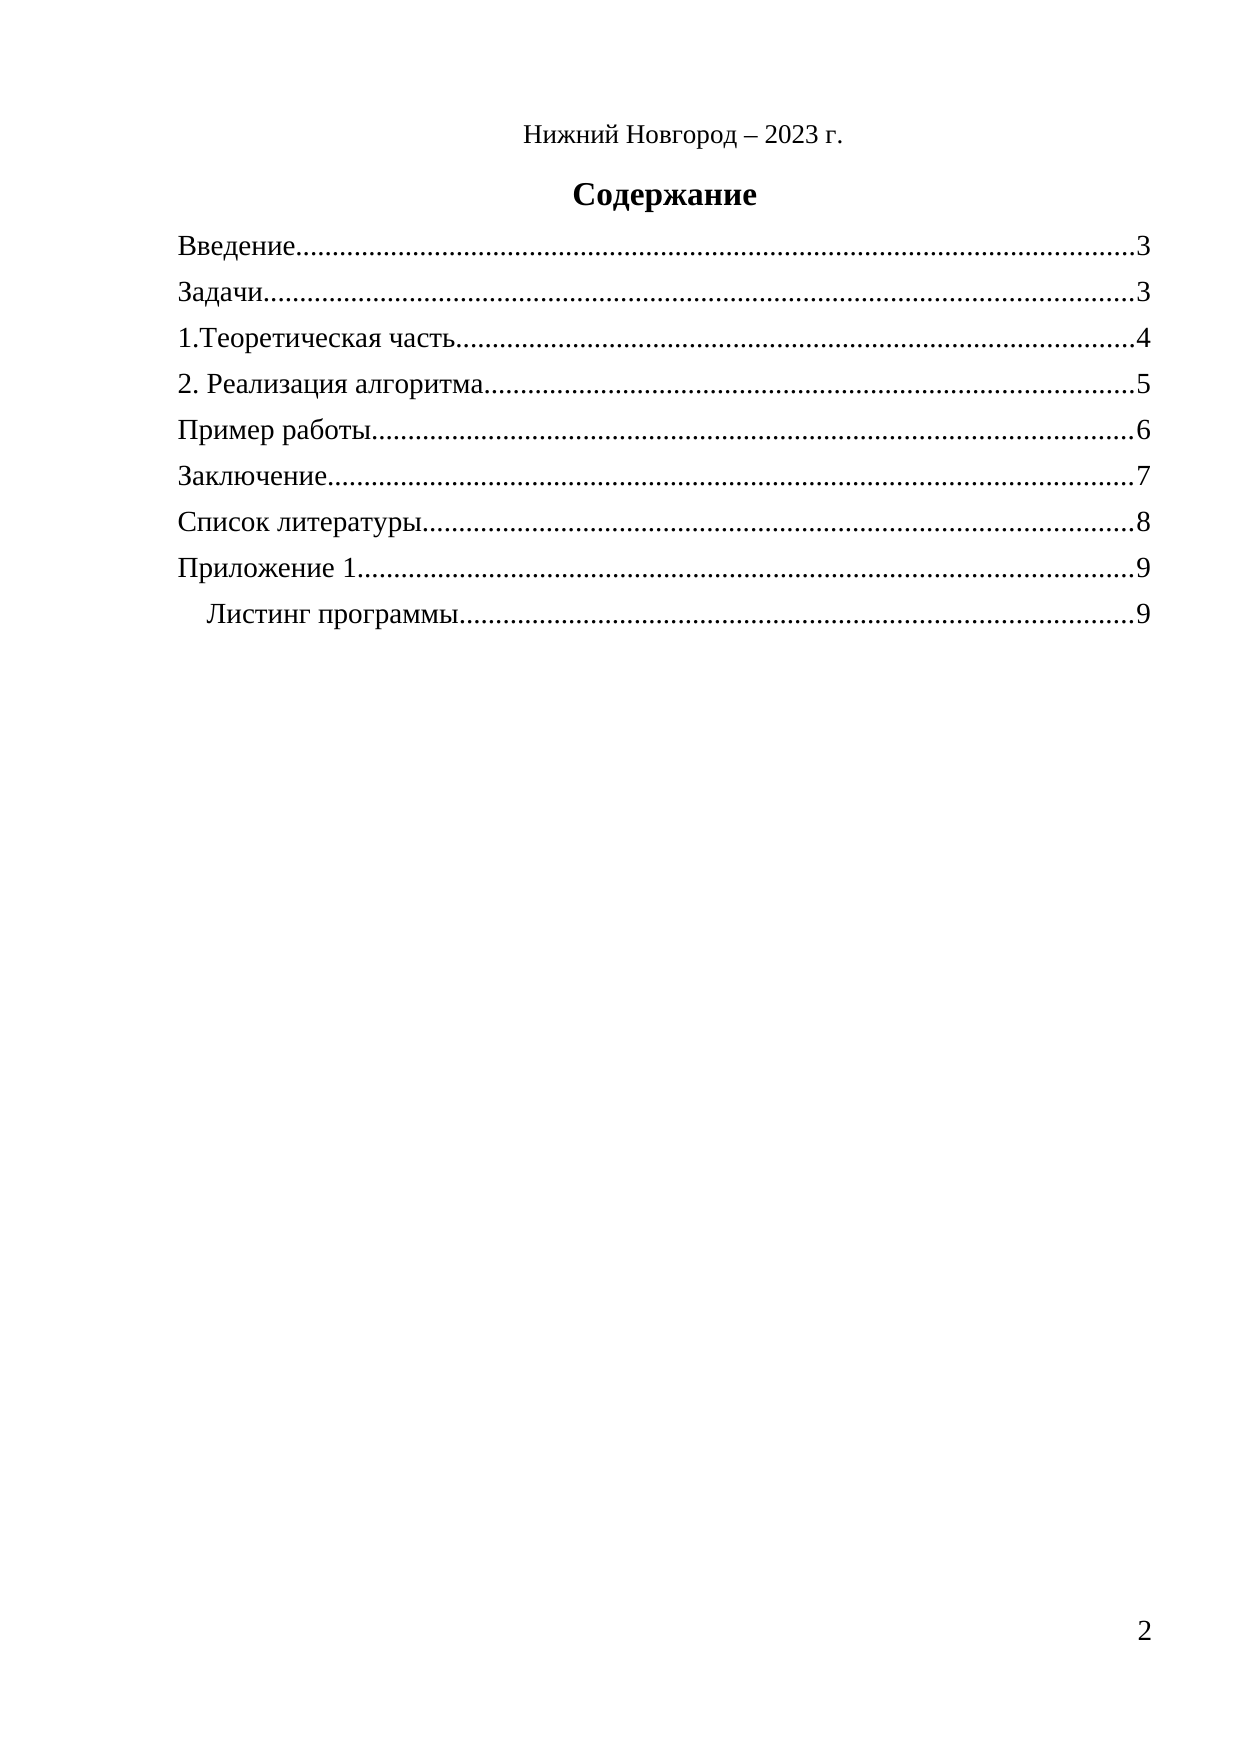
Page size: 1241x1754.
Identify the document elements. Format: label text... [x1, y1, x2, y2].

text Нижний Новгород – 2023 г. [214, 118, 1152, 149]
